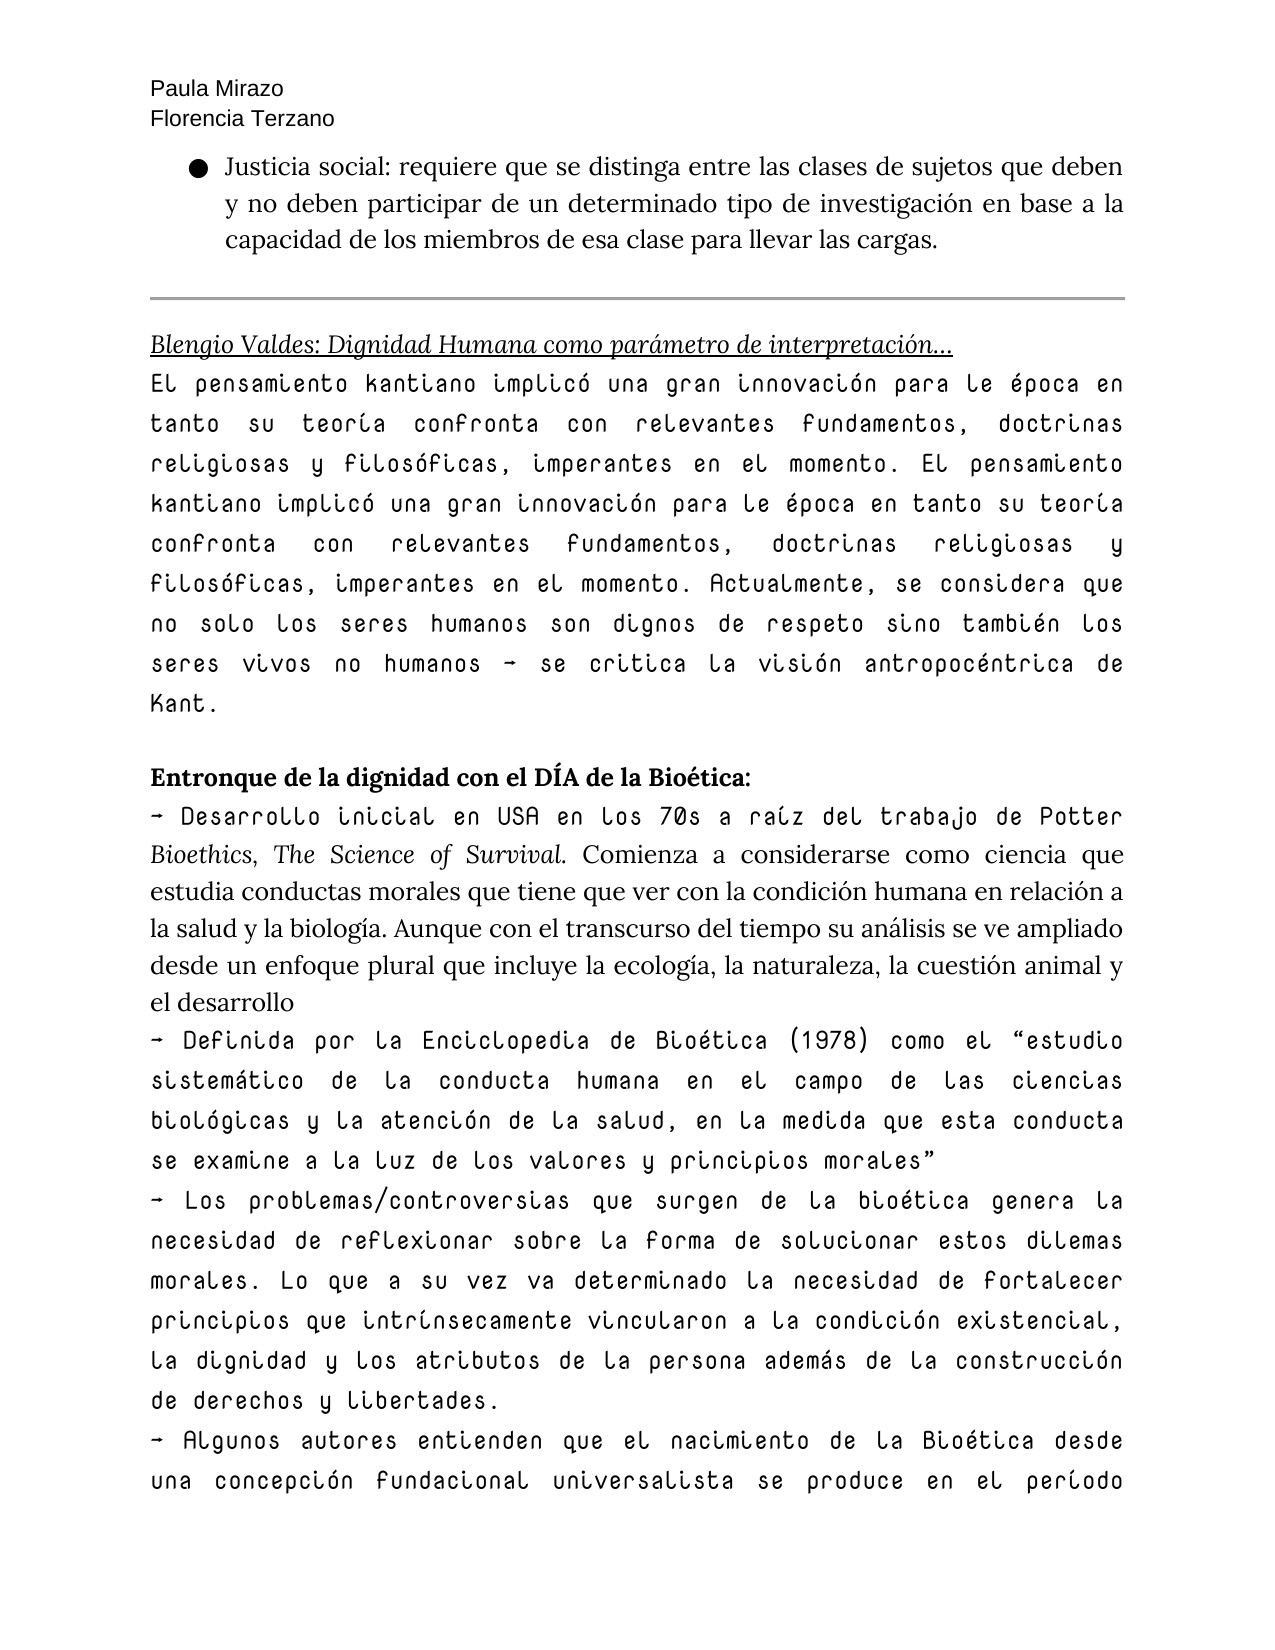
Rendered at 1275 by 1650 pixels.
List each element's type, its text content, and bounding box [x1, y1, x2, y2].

text → Los problemas/controversias que surgen de la bioética genera la necesidad de reflexionar sobre la forma de solucionar estos dilemas morales. Lo que a su vez va determinado la necesidad de fortalecer principios que intrínsecamente vincularon a la condición existencial, la dignidad y los atributos de la persona además de la construcción de derechos y libertades. [150, 1183, 1125, 1417]
text El pensamiento kantiano implicó una gran innovación para le época en tanto su teoría confronta con relevantes fundamentos, doctrinas religiosas y filosóficas, imperantes en el momento. El pensamiento kantiano implicó una gran innovación para le época en tanto su teoría confronta con relevantes fundamentos, doctrinas religiosas y filosóficas, imperantes en el momento. Actualmente, se considera que no solo los seres humanos son dignos de respeto sino también los seres vivos no humanos → se critica la visión antropocéntrica de Kant. [150, 365, 1125, 720]
text Blengio Valdes: Dignidad Humana como parámetro de interpretación… [150, 327, 1125, 360]
text Entronque de la dignidad con el DÍA de la Bioética: [150, 762, 1125, 794]
list Justicia social: requiere que se distinga entre las clases de sujetos que deben y no deben participar de un determinado tipo de investigación en base a la capacidad de los miembros de esa clase para llevar las cargas. [187, 150, 1125, 256]
text → Definida por la Enciclopedia de Bioética (1978) como el “estudio sistemático de la conducta humana en el campo de las ciencias biológicas y la atención de la salud, en la medida que esta conducta se examine a la luz de los valores y principios morales” [150, 1023, 1125, 1177]
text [150, 1423, 1125, 1497]
text → Desarrollo inicial en USA en los 70s a raíz del trabajo de Potter Bioethics, The Science of Survival. Comienza a considerarse como ciencia que estudia conductas morales que tiene que ver con la condición humana en relación a la salud y la biología. Aunque con el transcurso del tiempo su análisis se ve ampliado desde un enfoque plural que incluye la ecología, la naturaleza, la cuestión animal y el desarrollo [150, 798, 1125, 1018]
